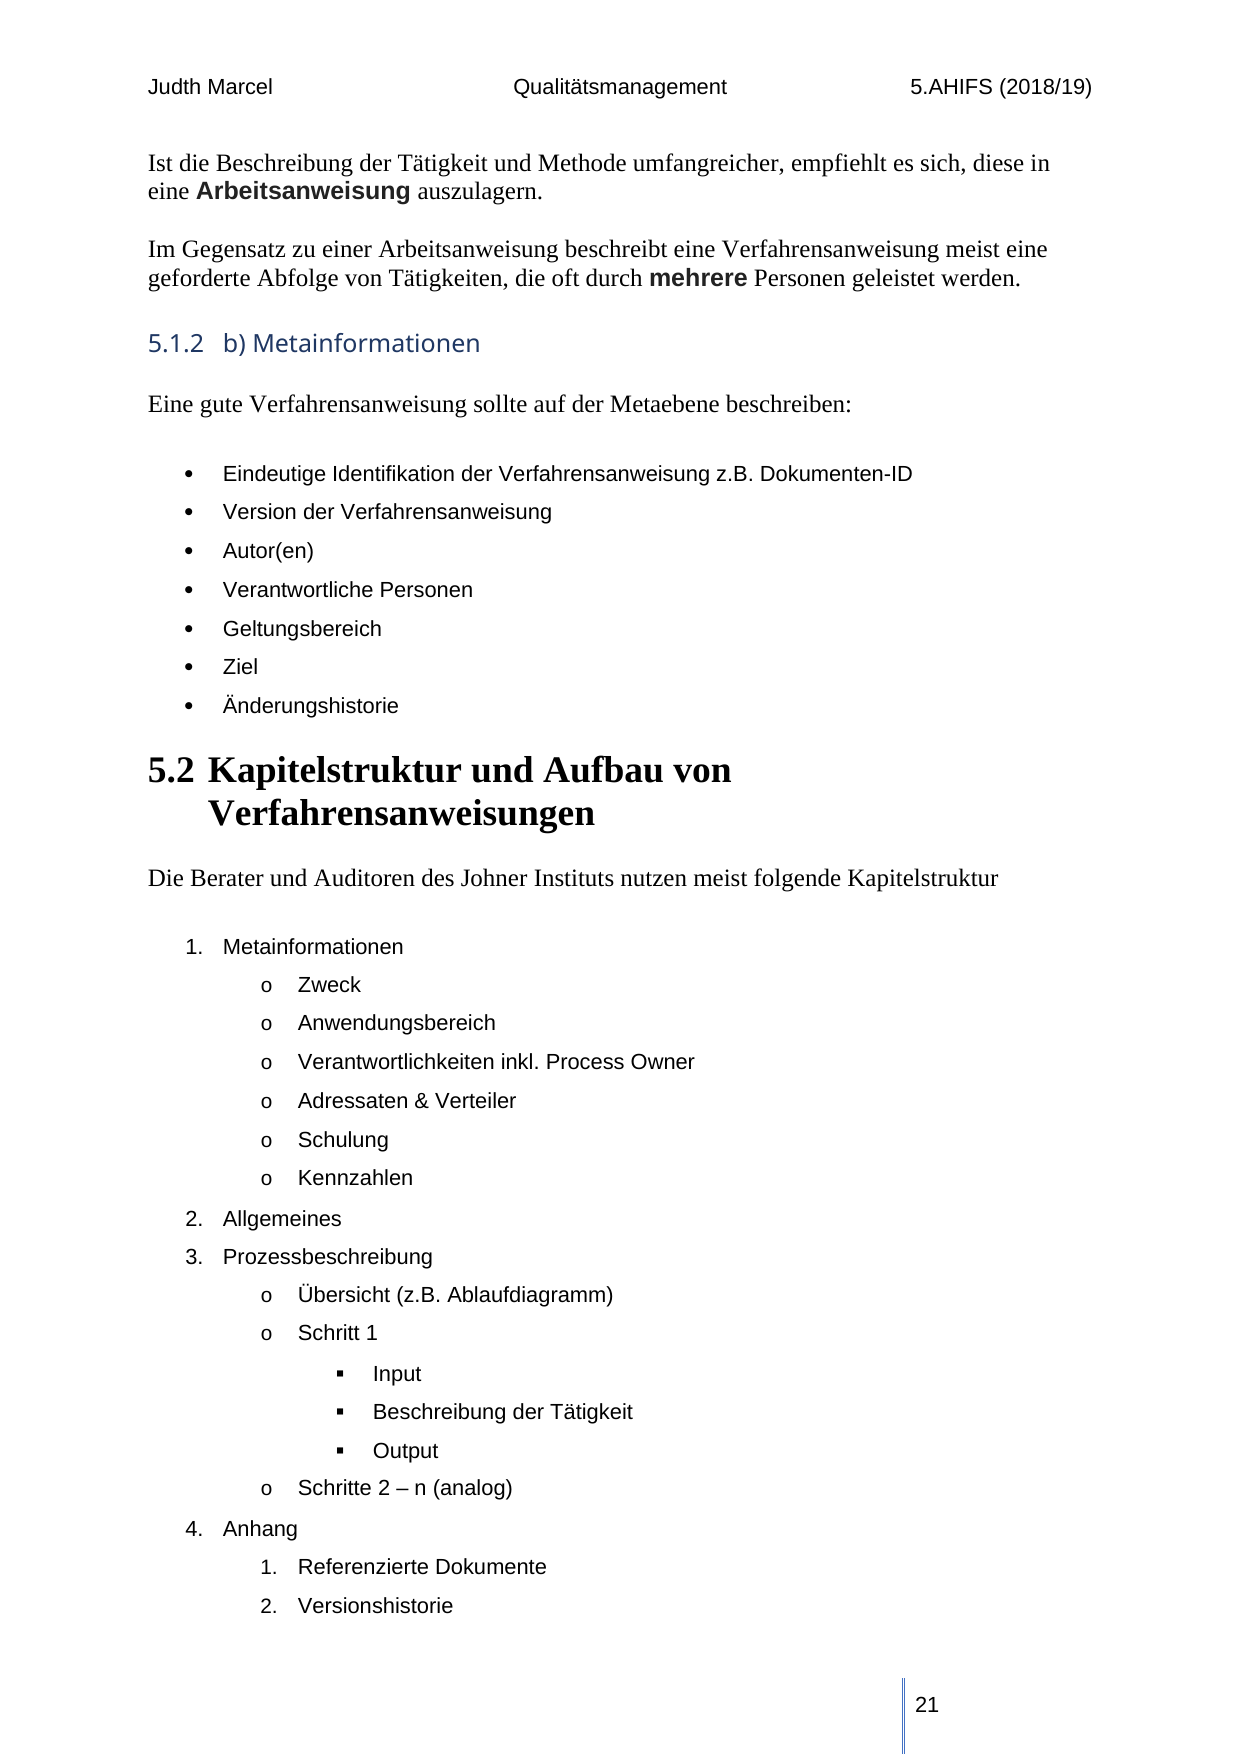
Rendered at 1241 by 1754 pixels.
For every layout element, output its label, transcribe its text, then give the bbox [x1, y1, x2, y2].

list Schritte 2 – n (analog) [260, 1463, 1093, 1502]
list Ziel [185, 641, 1093, 679]
list Autor(en) [185, 524, 1093, 563]
list Version der Verfahrensanweisung [185, 486, 1093, 524]
list Beschreibung der Tätigkeit [335, 1386, 1093, 1424]
list Geltungsbereich [185, 602, 1093, 641]
list Zweck [260, 959, 1093, 998]
list Allgemeines [185, 1192, 1093, 1231]
list Prozessbeschreibung [185, 1231, 1093, 1269]
list Anwendungsbereich [260, 998, 1093, 1037]
text Im Gegensatz zu einer Arbeitsanweisung beschreibt eine Verfahrensanweisung meist eine geforderte Abfolge von Tätigkeiten, die oft durch mehrere Personen geleistet werden. [148, 234, 1093, 292]
text Die Berater und Auditoren des Johner Instituts nutzen meist folgende Kapitelstruktur [148, 863, 1093, 892]
list Eindeutige Identifikation der Verfahrensanweisung z.B. Dokumenten-ID [185, 447, 1093, 486]
list Änderungshistorie [185, 679, 1093, 718]
list Versionshistorie [260, 1579, 1093, 1618]
list Verantwortliche Personen [185, 563, 1093, 602]
list Input [335, 1347, 1093, 1386]
list Schritt 1 [260, 1308, 1093, 1347]
list Referenzierte Dokumente [260, 1541, 1093, 1579]
list Adressaten & Verteiler [260, 1076, 1093, 1114]
subtitle Kapitelstruktur und Aufbau von Verfahrensanweisungen [148, 747, 1093, 834]
list Kennzahlen [260, 1153, 1093, 1192]
text Eine gute Verfahrensanweisung sollte auf der Metaebene beschreiben: [148, 389, 1093, 418]
list Metainformationen [185, 921, 1093, 959]
list Output [335, 1424, 1093, 1463]
subtitle b) Metainformationen [148, 321, 1093, 360]
text Ist die Beschreibung der Tätigkeit und Methode umfangreicher, empfiehlt es sich, diese in eine Arbeitsanweisung auszulagern. [148, 148, 1093, 205]
list Übersicht (z.B. Ablaufdiagramm) [260, 1269, 1093, 1308]
list Anhang [185, 1502, 1093, 1541]
list Schulung [260, 1114, 1093, 1153]
list Verantwortlichkeiten inkl. Process Owner [260, 1037, 1093, 1076]
